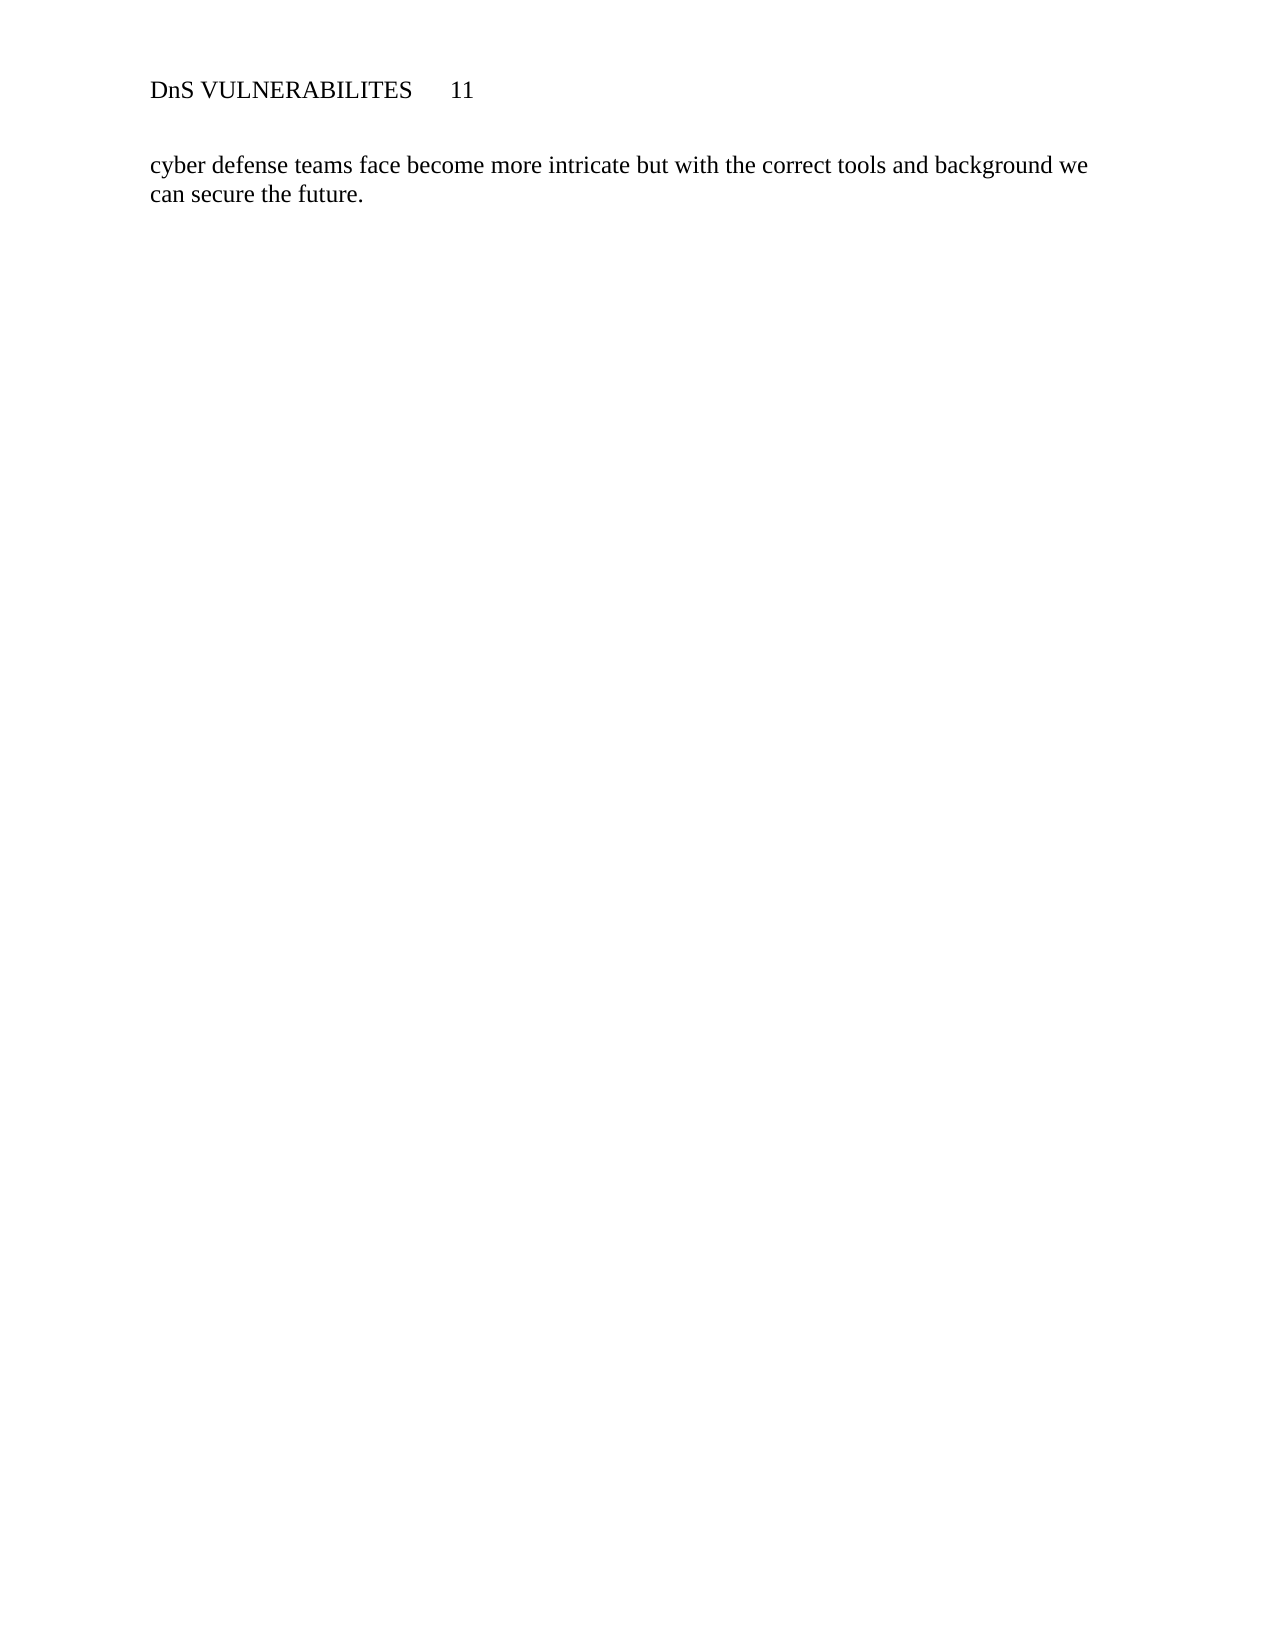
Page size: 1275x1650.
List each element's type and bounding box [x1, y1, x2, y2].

text [150, 150, 1125, 207]
